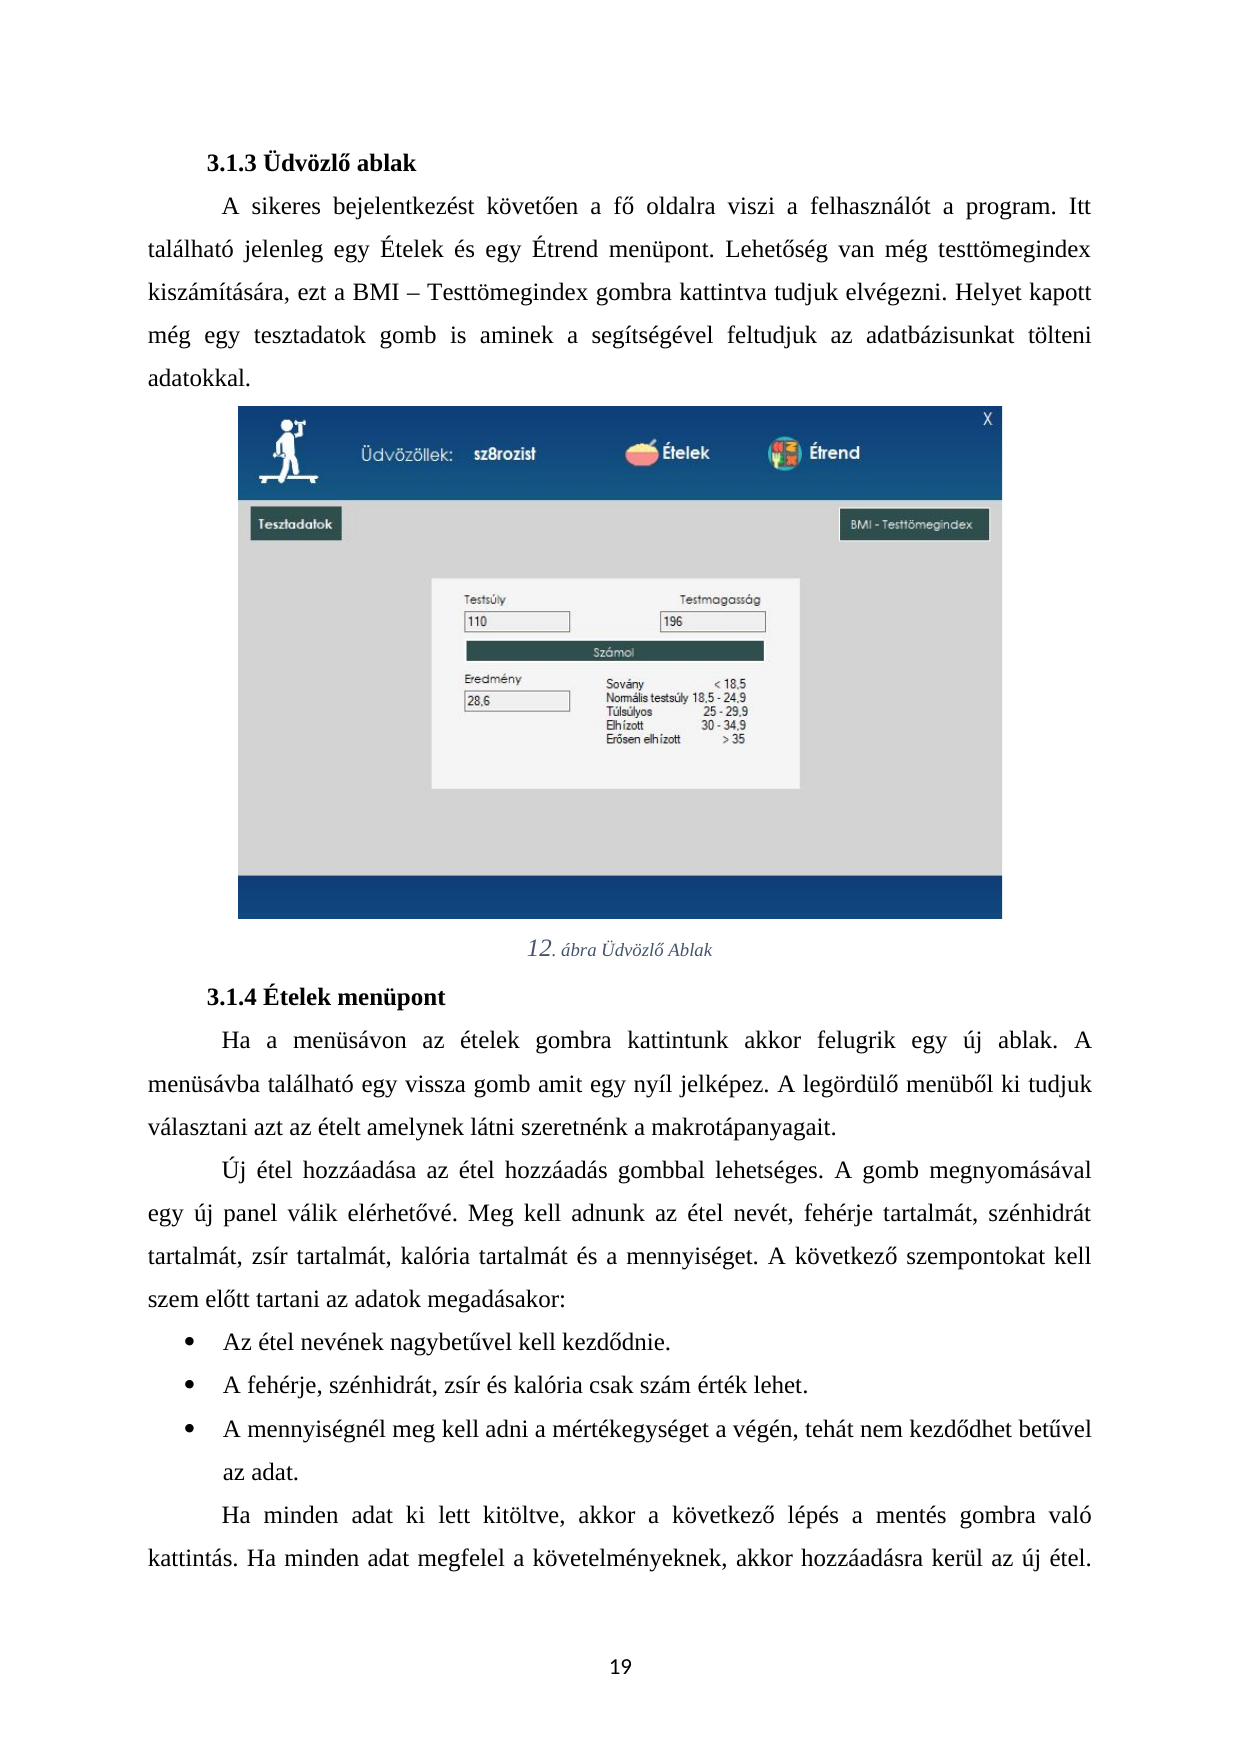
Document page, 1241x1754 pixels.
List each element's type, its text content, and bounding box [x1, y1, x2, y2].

subtitle 3.1.3 Üdvözlő ablak [148, 148, 1093, 176]
text Ha a menüsávon az ételek gombra kattintunk akkor felugrik egy új ablak. A menüsávba található egy vissza gomb amit egy nyíl jelképez. A legördülő menüből ki tudjuk választani azt az ételt amelynek látni szeretnénk a makrotápanyagait. [148, 1026, 1093, 1141]
list Az étel nevének nagybetűvel kell kezdődnie. [185, 1327, 1093, 1356]
text A sikeres bejelentkezést követően a fő oldalra viszi a felhasználót a program. Itt található jelenleg egy Ételek és egy Étrend menüpont. Lehetőség van még testtömegindex kiszámítására, ezt a BMI – Testtömegindex gombra kattintva tudjuk elvégezni. Helyet kapott még egy tesztadatok gomb is aminek a segítségével feltudjuk az adatbázisunkat tölteni adatokkal. [148, 191, 1093, 392]
picture [238, 406, 1003, 919]
list A fehérje, szénhidrát, zsír és kalória csak szám érték lehet. [185, 1371, 1093, 1399]
text Új étel hozzáadása az étel hozzáadás gombbal lehetséges. A gomb megnyomásával egy új panel válik elérhetővé. Meg kell adnunk az étel nevét, fehérje tartalmát, szénhidrát tartalmát, zsír tartalmát, kalória tartalmát és a mennyiséget. A következő szempontokat kell szem előtt tartani az adatok megadásakor: [148, 1155, 1093, 1313]
subtitle 3.1.4 Ételek menüpont [148, 982, 1093, 1011]
text 12. ábra Üdvözlő Ablak [148, 933, 1093, 962]
list A mennyiségnél meg kell adni a mértékegységet a végén, tehát nem kezdődhet betűvel az adat. [185, 1414, 1093, 1486]
